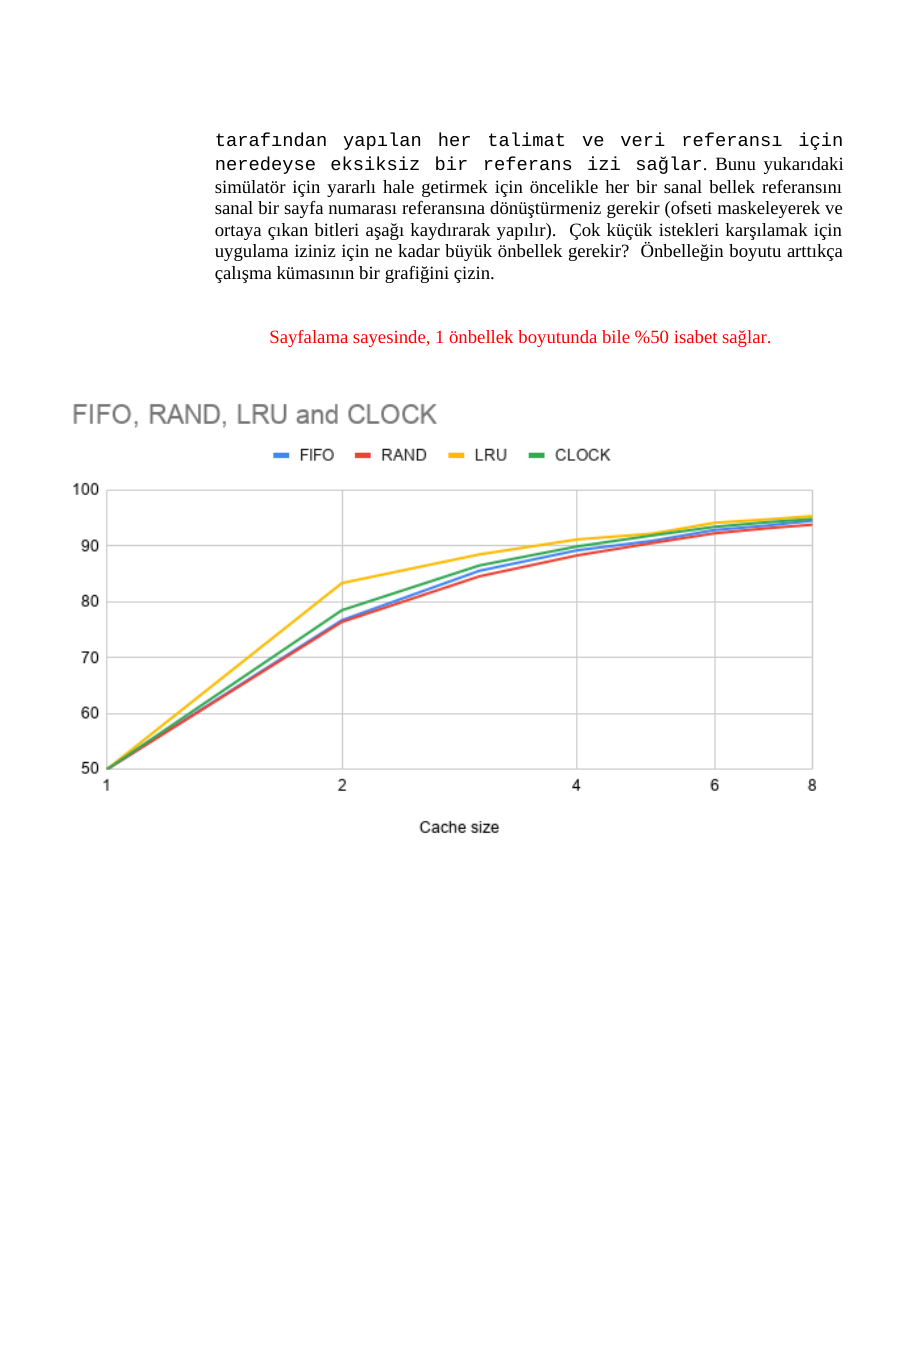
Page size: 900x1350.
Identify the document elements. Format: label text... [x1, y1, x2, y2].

text Sayfalama sayesinde, 1 önbellek boyutunda bile %50 isabet sağlar. [48, 326, 844, 348]
picture [47, 374, 837, 862]
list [191, 131, 844, 283]
